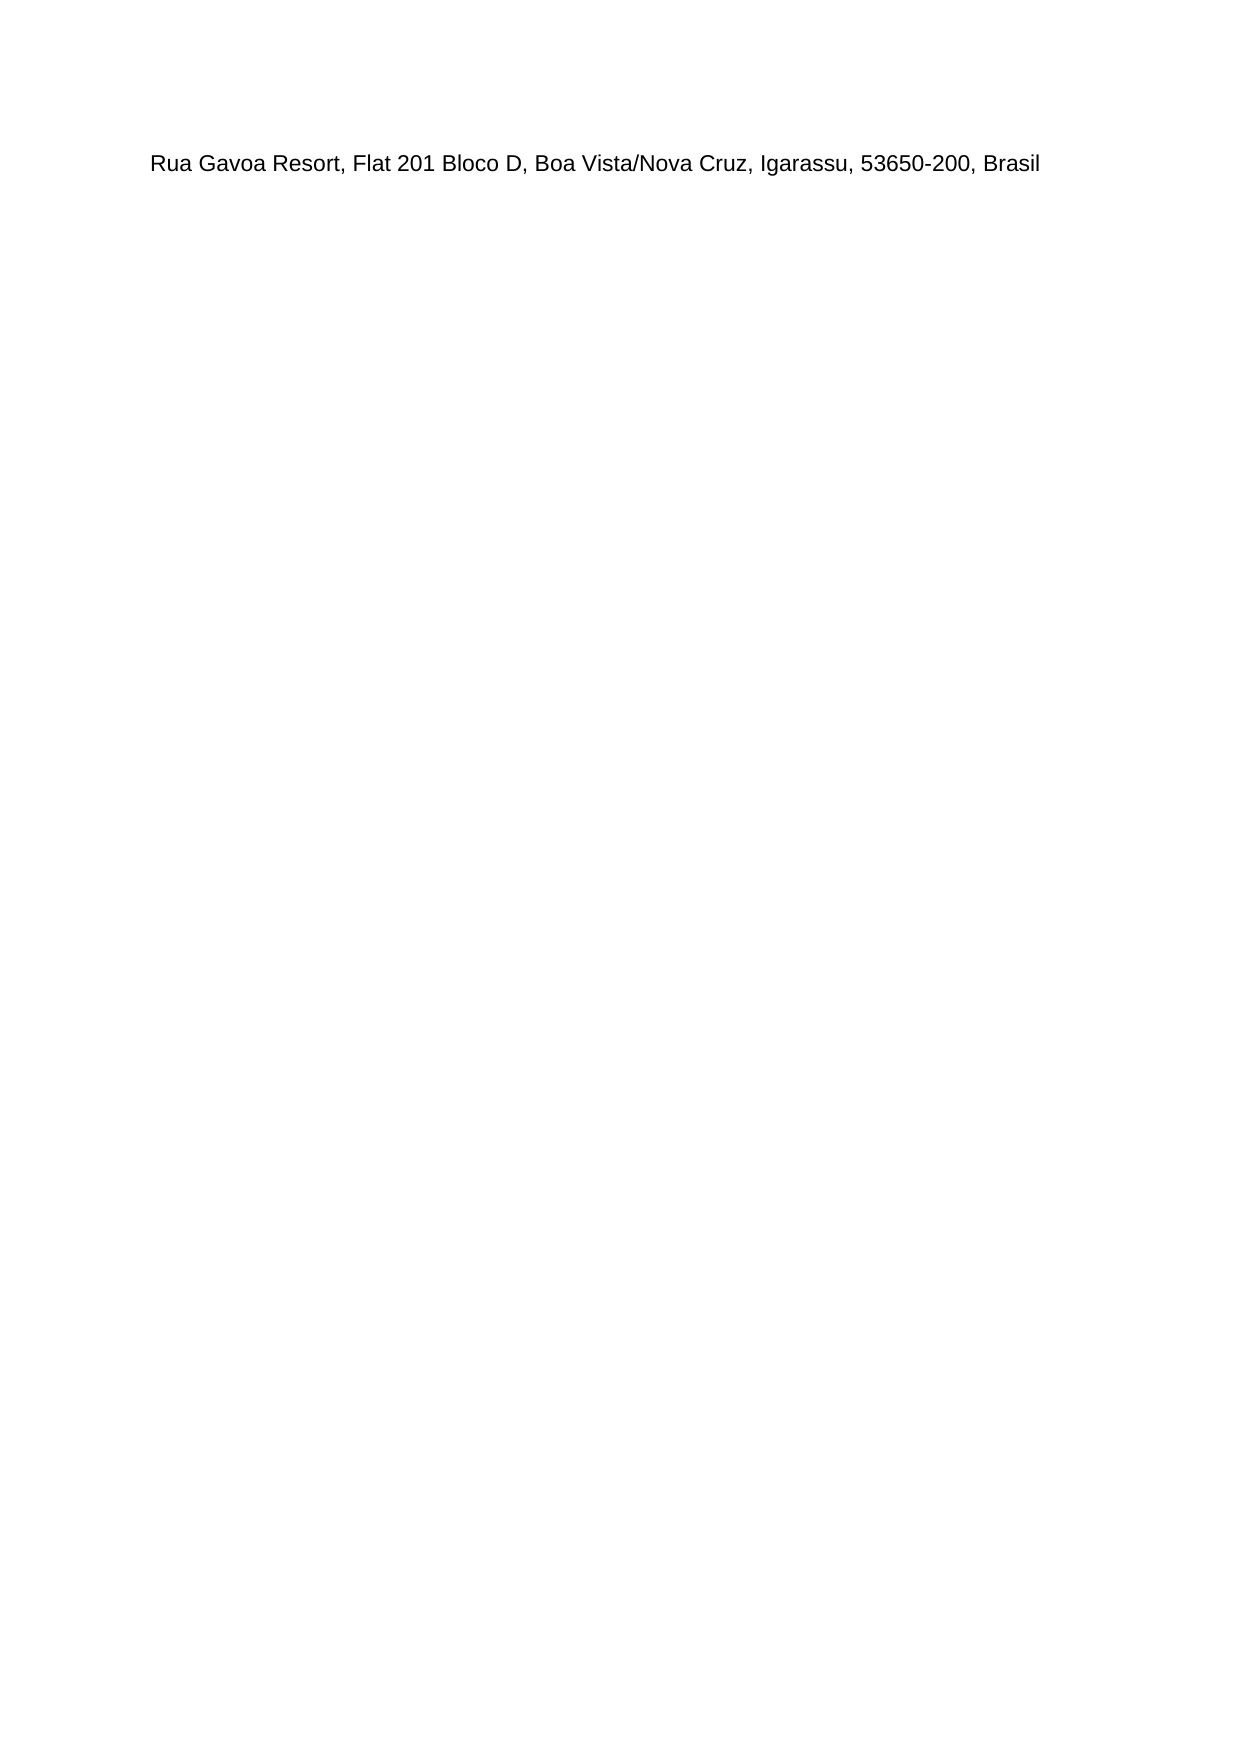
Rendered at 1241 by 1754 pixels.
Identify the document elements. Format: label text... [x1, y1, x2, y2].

text Rua Gavoa Resort, Flat 201 Bloco D, Boa Vista/Nova Cruz, Igarassu, 53650-200, Brasil [150, 150, 1090, 176]
